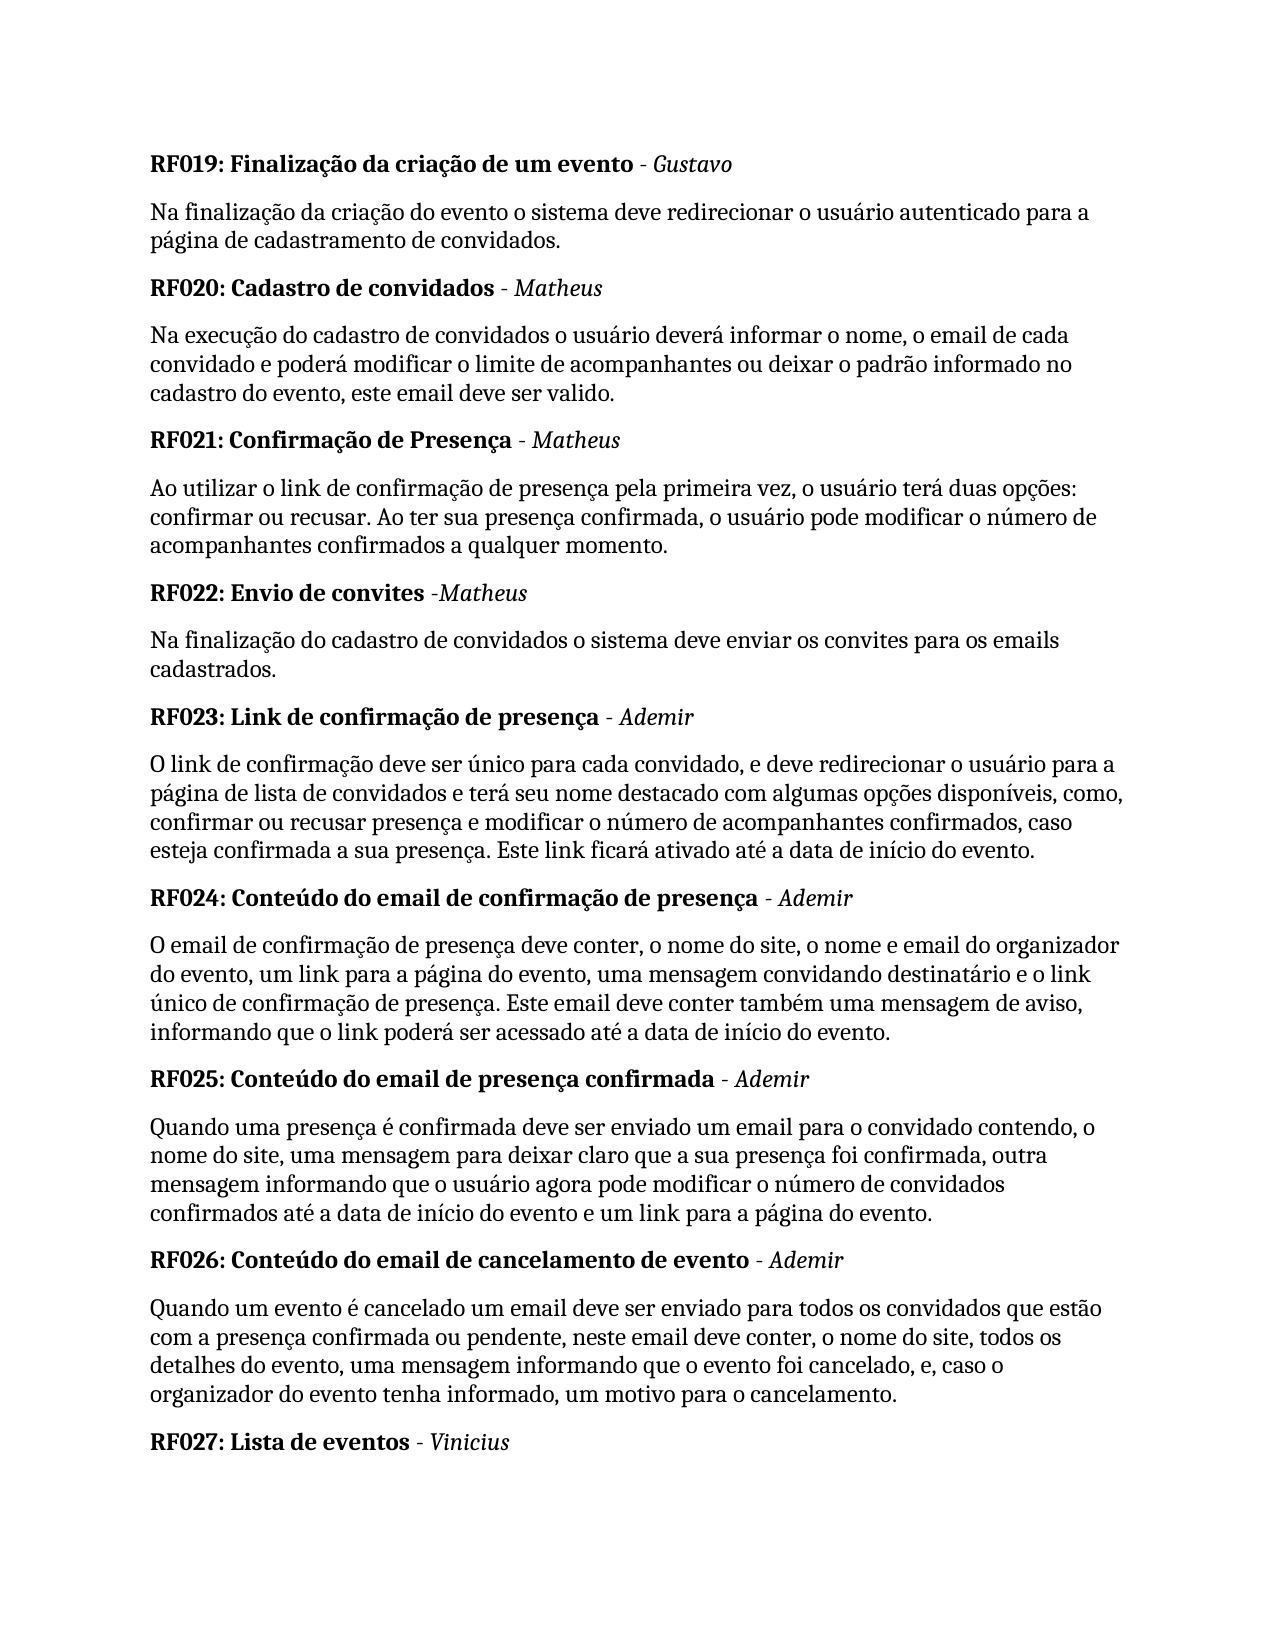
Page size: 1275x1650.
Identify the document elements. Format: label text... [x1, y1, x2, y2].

text RF020: Cadastro de convidados - Matheus [150, 274, 1125, 302]
text Na finalização do cadastro de convidados o sistema deve enviar os convites para os emails cadastrados. [150, 626, 1125, 684]
text O link de confirmação deve ser único para cada convidado, e deve redirecionar o usuário para a página de lista de convidados e terá seu nome destacado com algumas opções disponíveis, como, confirmar ou recusar presença e modificar o número de acompanhantes confirmados, caso esteja confirmada a sua presença. Este link ficará ativado até a data de início do evento. [150, 750, 1125, 865]
text RF021: Confirmação de Presença - Matheus [150, 426, 1125, 455]
text Ao utilizar o link de confirmação de presença pela primeira vez, o usuário terá duas opções: confirmar ou recusar. Ao ter sua presença confirmada, o usuário pode modificar o número de acompanhantes confirmados a qualquer momento. [150, 474, 1125, 560]
text Na finalização da criação do evento o sistema deve redirecionar o usuário autenticado para a página de cadastramento de convidados. [150, 197, 1125, 255]
text RF024: Conteúdo do email de confirmação de presença - Ademir [150, 884, 1125, 912]
text RF023: Link de confirmação de presença - Ademir [150, 702, 1125, 731]
text RF025: Conteúdo do email de presença confirmada - Ademir [150, 1065, 1125, 1094]
text Na execução do cadastro de convidados o usuário deverá informar o nome, o email de cada convidado e poderá modificar o limite de acompanhantes ou deixar o padrão informado no cadastro do evento, este email deve ser valido. [150, 321, 1125, 407]
text Quando um evento é cancelado um email deve ser enviado para todos os convidados que estão com a presença confirmada ou pendente, neste email deve conter, o nome do site, todos os detalhes do evento, uma mensagem informando que o evento foi cancelado, e, caso o organizador do evento tenha informado, um motivo para o cancelamento. [150, 1294, 1125, 1409]
text RF022: Envio de convites -Matheus [150, 579, 1125, 607]
text RF026: Conteúdo do email de cancelamento de evento - Ademir [150, 1246, 1125, 1275]
text RF019: Finalização da criação de um evento - Gustavo [150, 150, 1125, 179]
text RF027: Lista de eventos - Vinicius [150, 1427, 1125, 1456]
text Quando uma presença é confirmada deve ser enviado um email para o convidado contendo, o nome do site, uma mensagem para deixar claro que a sua presença foi confirmada, outra mensagem informando que o usuário agora pode modificar o número de convidados confirmados até a data de início do evento e um link para a página do evento. [150, 1112, 1125, 1227]
text O email de confirmação de presença deve conter, o nome do site, o nome e email do organizador do evento, um link para a página do evento, uma mensagem convidando destinatário e o link único de confirmação de presença. Este email deve conter também uma mensagem de aviso, informando que o link poderá ser acessado até a data de início do evento. [150, 931, 1125, 1046]
